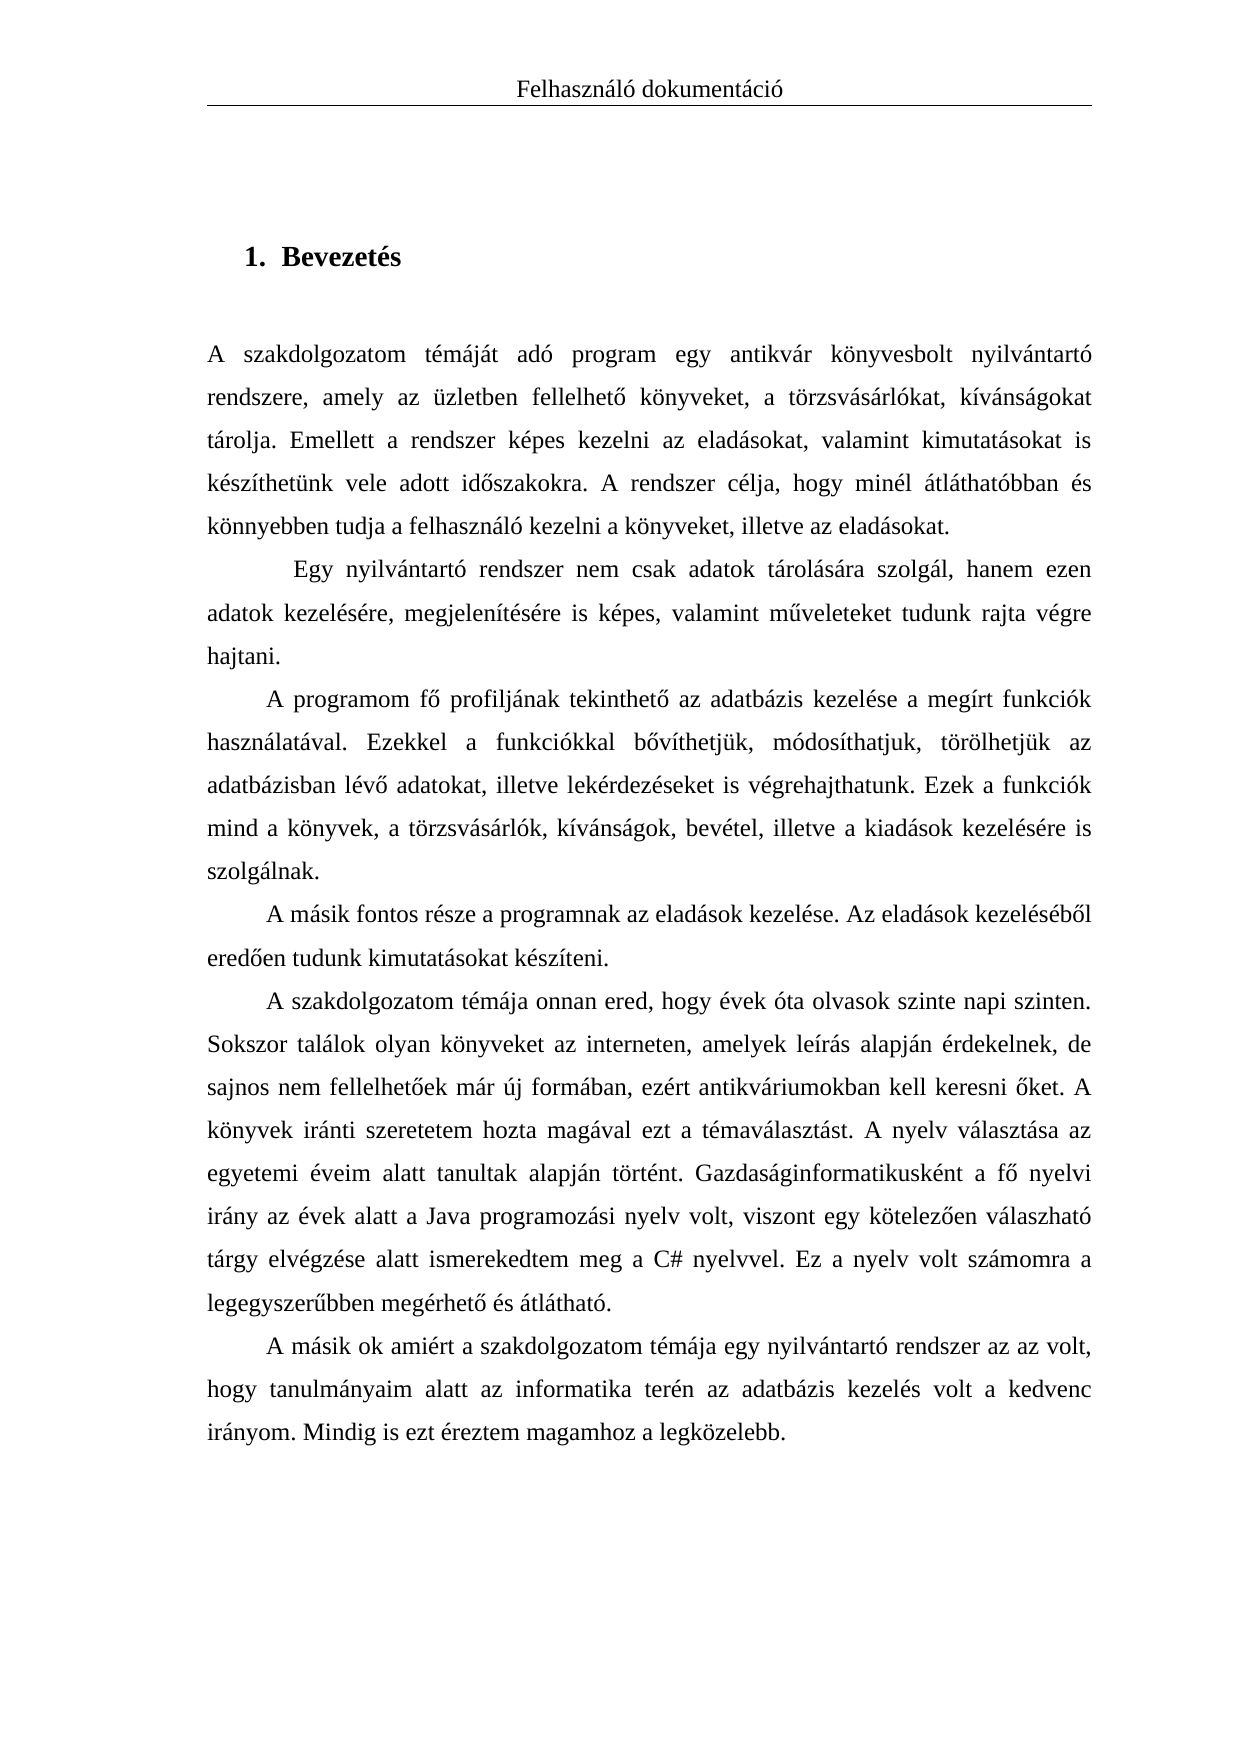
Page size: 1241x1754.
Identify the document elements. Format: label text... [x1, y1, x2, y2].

text A szakdolgozatom témáját adó program egy antikvár könyvesbolt nyilvántartó rendszere, amely az üzletben fellelhető könyveket, a törzsvásárlókat, kívánságokat tárolja. Emellett a rendszer képes kezelni az eladásokat, valamint kimutatásokat is készíthetünk vele adott időszakokra. A rendszer célja, hogy minél átláthatóbban és könnyebben tudja a felhasználó kezelni a könyveket, illetve az eladásokat. [207, 339, 1092, 540]
text Egy nyilvántartó rendszer nem csak adatok tárolására szolgál, hanem ezen adatok kezelésére, megjelenítésére is képes, valamint műveleteket tudunk rajta végre hajtani. [207, 554, 1092, 669]
text A másik ok amiért a szakdolgozatom témája egy nyilvántartó rendszer az az volt, hogy tanulmányaim alatt az informatika terén az adatbázis kezelés volt a kedvenc irányom. Mindig is ezt éreztem magamhoz a legközelebb. [207, 1331, 1092, 1446]
text A szakdolgozatom témája onnan ered, hogy évek óta olvasok szinte napi szinten. Sokszor találok olyan könyveket az interneten, amelyek leírás alapján érdekelnek, de sajnos nem fellelhetőek már új formában, ezért antikváriumokban kell keresni őket. A könyvek iránti szeretetem hozta magával ezt a témaválasztást. A nyelv választása az egyetemi éveim alatt tanultak alapján történt. Gazdaságinformatikusként a fő nyelvi irány az évek alatt a Java programozási nyelv volt, viszont egy kötelezően válaszható tárgy elvégzése alatt ismerekedtem meg a C# nyelvvel. Ez a nyelv volt számomra a legegyszerűbben megérhető és átlátható. [207, 986, 1092, 1316]
text A programom fő profiljának tekinthető az adatbázis kezelése a megírt funkciók használatával. Ezekkel a funkciókkal bővíthetjük, módosíthatjuk, törölhetjük az adatbázisban lévő adatokat, illetve lekérdezéseket is végrehajthatunk. Ezek a funkciók mind a könyvek, a törzsvásárlók, kívánságok, bevétel, illetve a kiadások kezelésére is szolgálnak. [207, 684, 1092, 885]
text A másik fontos része a programnak az eladások kezelése. Az eladások kezeléséből eredően tudunk kimutatásokat készíteni. [207, 899, 1092, 971]
subtitle Bevezetés [244, 239, 1092, 272]
